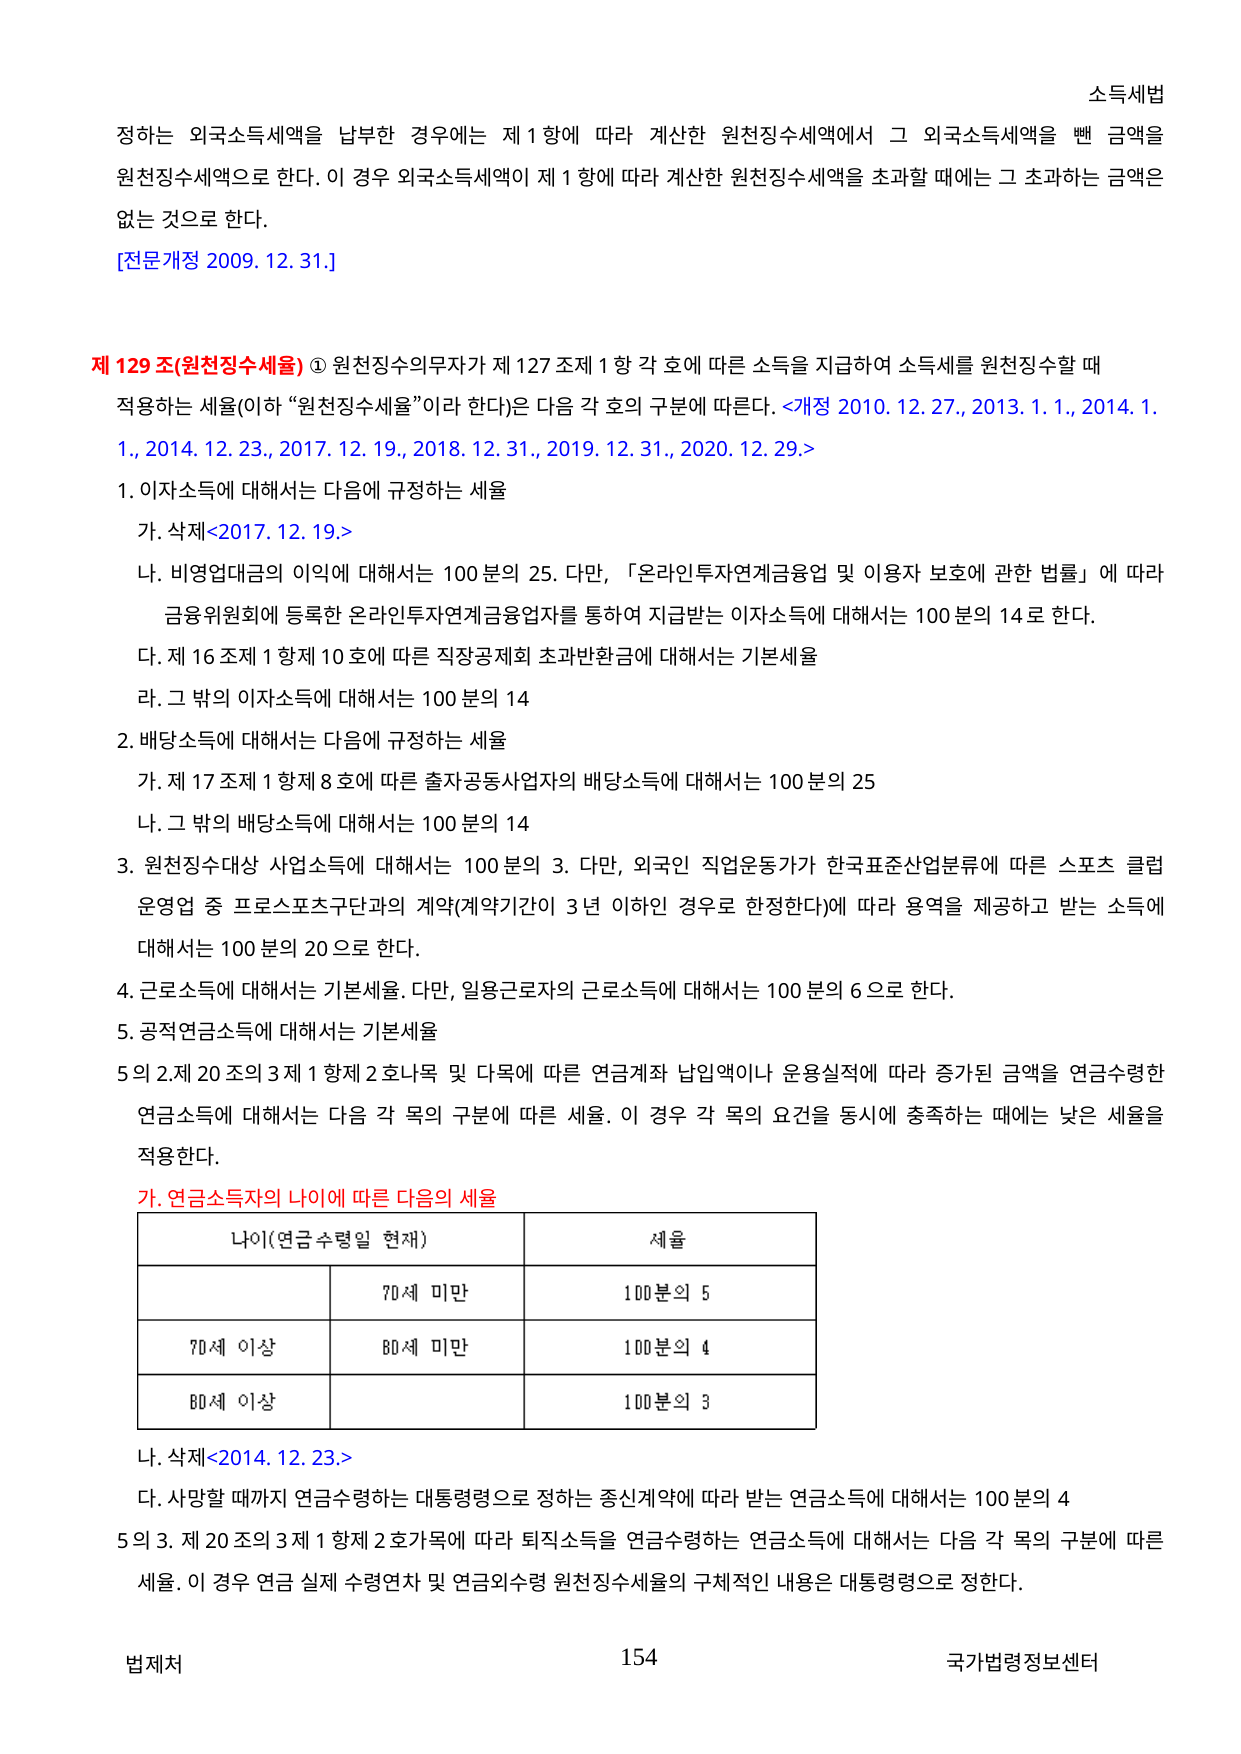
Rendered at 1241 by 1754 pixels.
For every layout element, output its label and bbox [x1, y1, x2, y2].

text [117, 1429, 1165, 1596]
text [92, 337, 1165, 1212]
picture [137, 1212, 817, 1430]
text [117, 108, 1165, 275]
